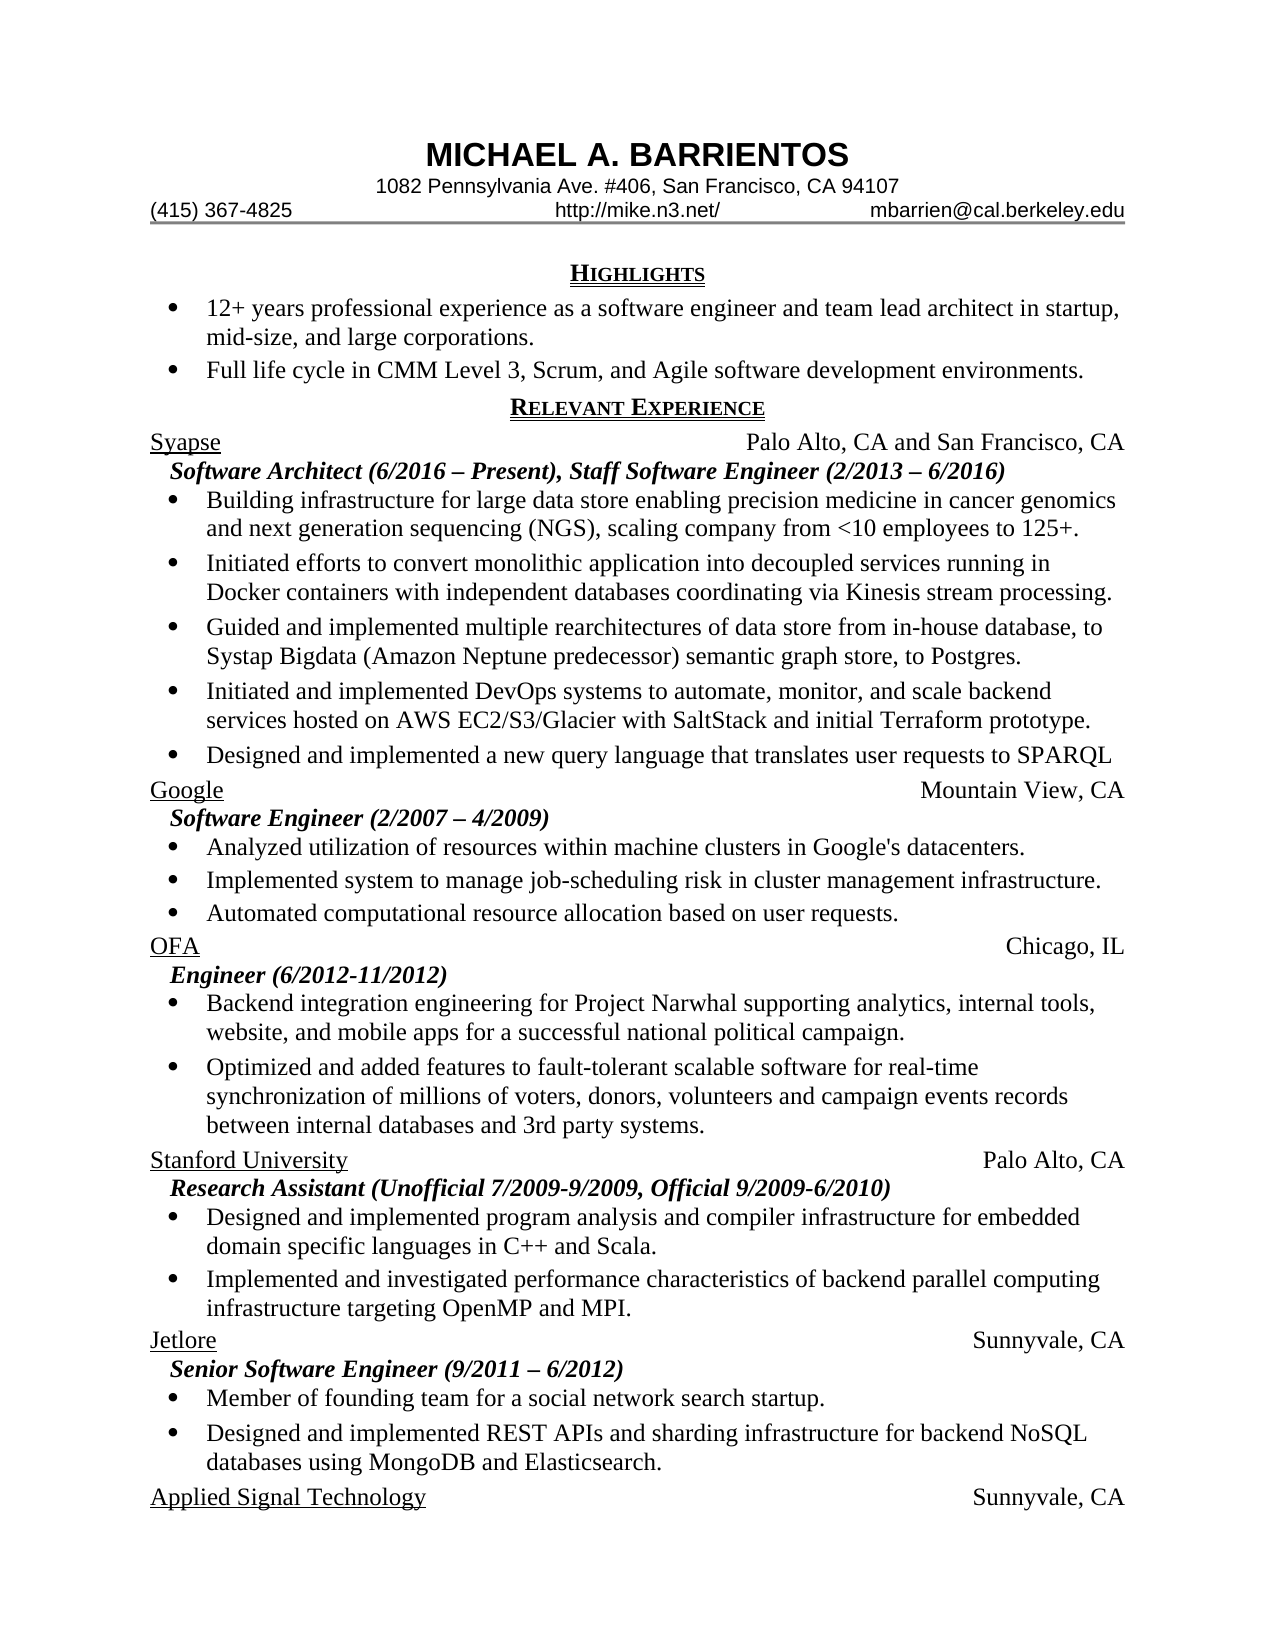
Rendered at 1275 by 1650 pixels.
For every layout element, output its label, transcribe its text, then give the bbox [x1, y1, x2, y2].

title Michael A. Barrientos [150, 135, 1125, 173]
subtitle 1082 Pennsylvania Ave. #406, San Francisco, CA 94107 [150, 173, 1125, 197]
list Automated computational resource allocation based on user requests. [169, 898, 1125, 927]
list Designed and implemented a new query language that translates user requests to SPARQL [169, 740, 1125, 768]
subtitle Research Assistant (Unofficial 7/2009-9/2009, Official 9/2009-6/2010) [169, 1173, 1125, 1202]
list Member of founding team for a social network search startup. [169, 1383, 1125, 1412]
list Optimized and added features to fault-tolerant scalable software for real-time synchronization of millions of voters, donors, volunteers and campaign events records between internal databases and 3rd party systems. [169, 1052, 1125, 1138]
text Stanford University Palo Alto, CA [150, 1145, 1125, 1173]
list Building infrastructure for large data store enabling precision medicine in cancer genomics and next generation sequencing (NGS), scaling company from <10 employees to 125+. [169, 485, 1125, 542]
list 12+ years professional experience as a software engineer and team lead architect in startup, mid-size, and large corporations. [169, 293, 1125, 351]
subtitle (415) 367-4825 http://mike.n3.net/ mbarrien@cal.berkeley.edu [150, 197, 1125, 221]
list Initiated efforts to convert monolithic application into decoupled services running in Docker containers with independent databases coordinating via Kinesis stream processing. [169, 548, 1125, 606]
text Jetlore Sunnyvale, CA [150, 1326, 1125, 1354]
list Full life cycle in CMM Level 3, Scrum, and Agile software development environments. [169, 355, 1125, 384]
text OFA Chicago, IL [150, 931, 1125, 960]
list Implemented and investigated performance characteristics of backend parallel computing infrastructure targeting OpenMP and MPI. [169, 1264, 1125, 1321]
subtitle Highlights [150, 258, 1125, 287]
list Designed and implemented REST APIs and sharding infrastructure for backend NoSQL databases using MongoDB and Elasticsearch. [169, 1418, 1125, 1476]
list Guided and implemented multiple rearchitectures of data store from in-house database, to Systap Bigdata (Amazon Neptune predecessor) semantic graph store, to Postgres. [169, 612, 1125, 670]
list Backend integration engineering for Project Narwhal supporting analytics, internal tools, website, and mobile apps for a successful national political campaign. [169, 988, 1125, 1046]
list Implemented system to manage job-scheduling risk in cluster management infrastructure. [169, 865, 1125, 894]
list Designed and implemented program analysis and compiler infrastructure for embedded domain specific languages in C++ and Scala. [169, 1202, 1125, 1260]
text Syapse Palo Alto, CA and San Francisco, CA [150, 427, 1125, 456]
list Analyzed utilization of resources within machine clusters in Google's datacenters. [169, 832, 1125, 861]
text Applied Signal Technology Sunnyvale, CA [150, 1482, 1125, 1511]
subtitle Engineer (6/2012-11/2012) [169, 960, 1125, 988]
subtitle Relevant Experience [150, 392, 1125, 421]
list Initiated and implemented DevOps systems to automate, monitor, and scale backend services hosted on AWS EC2/S3/Glacier with SaltStack and initial Terraform prototype. [169, 676, 1125, 733]
subtitle Senior Software Engineer (9/2011 – 6/2012) [169, 1354, 1125, 1383]
text Google Mountain View, CA [150, 775, 1125, 803]
subtitle Software Architect (6/2016 – Present), Staff Software Engineer (2/2013 – 6/2016) [169, 456, 1125, 485]
subtitle Software Engineer (2/2007 – 4/2009) [169, 803, 1125, 832]
